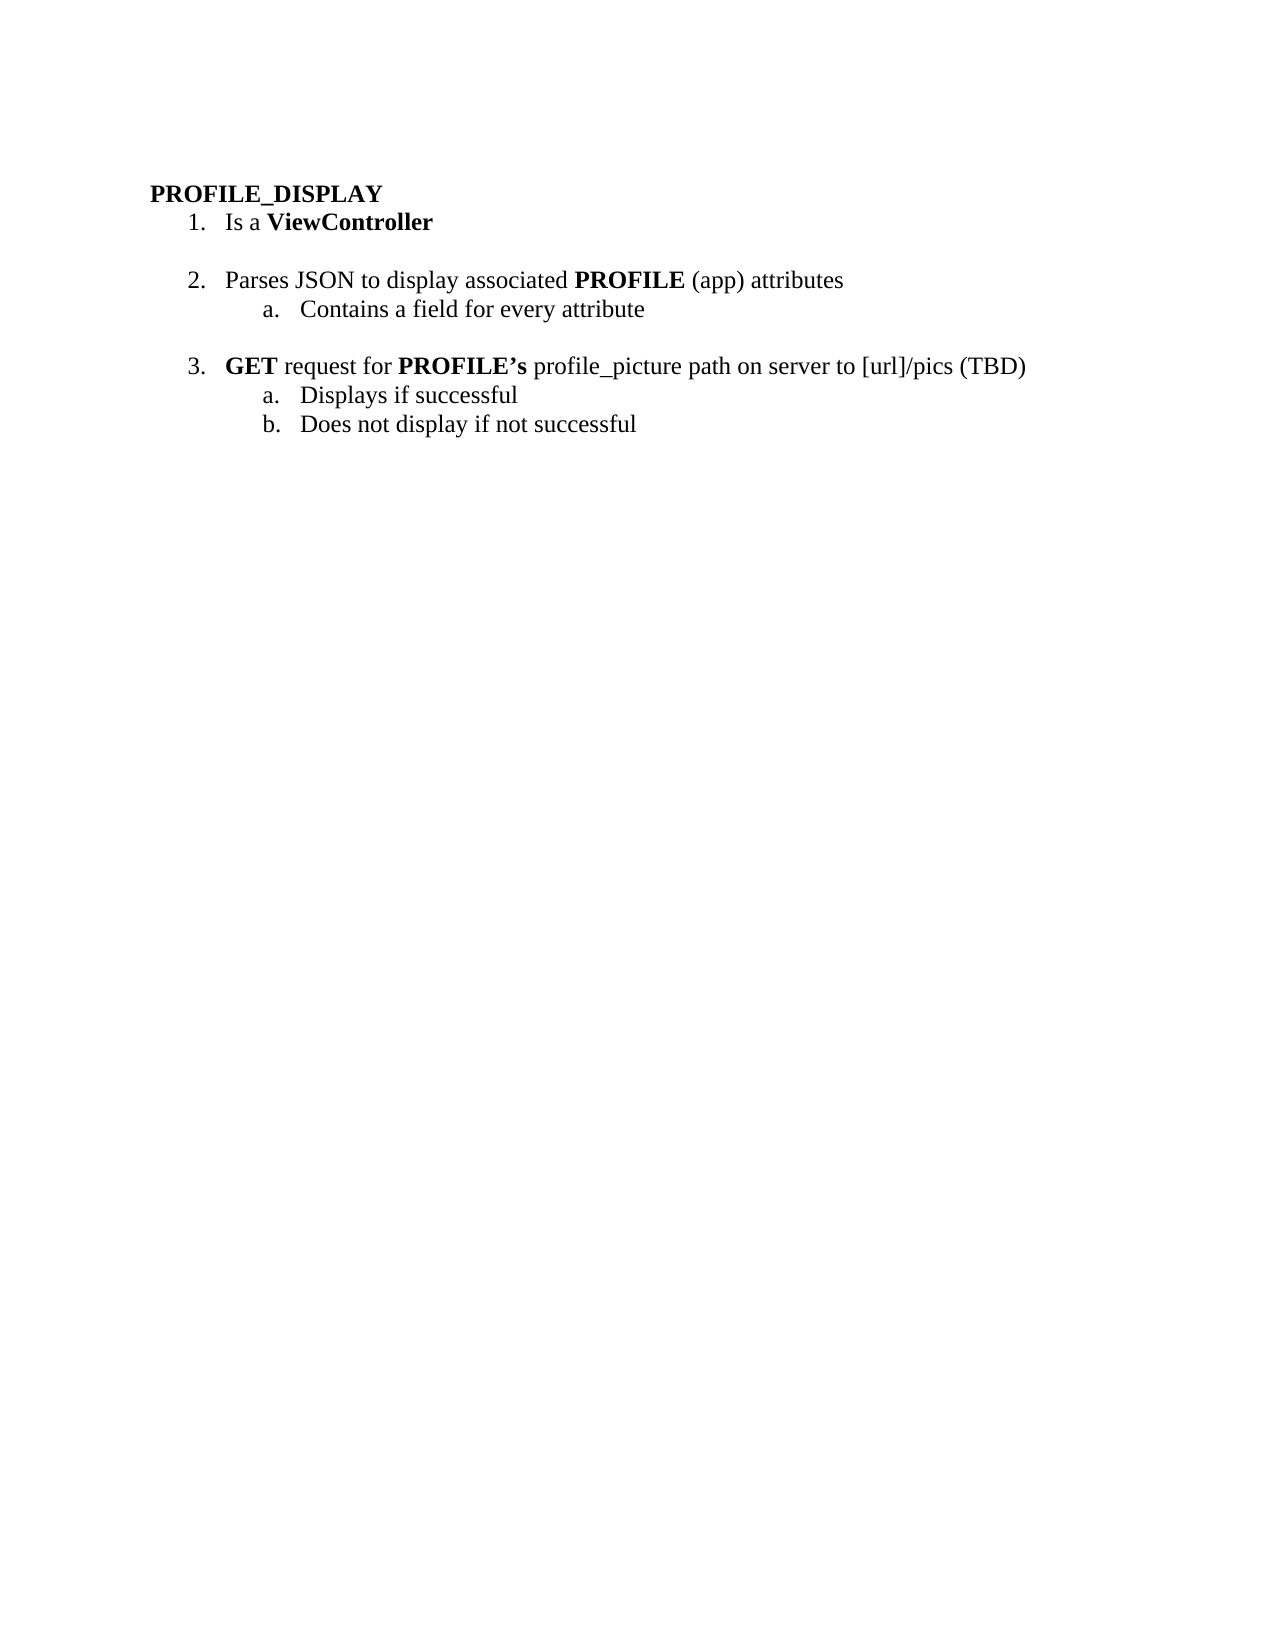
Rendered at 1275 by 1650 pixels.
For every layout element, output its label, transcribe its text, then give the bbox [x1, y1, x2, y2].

list Is a ViewController [187, 207, 1125, 236]
list Does not display if not successful [262, 409, 1125, 437]
list Parses JSON to display associated PROFILE (app) attributes [187, 265, 1125, 294]
list Contains a field for every attribute [262, 294, 1125, 322]
list Displays if successful [262, 380, 1125, 409]
list GET request for PROFILE’s profile_picture path on server to [url]/pics (TBD) [187, 351, 1125, 380]
text PROFILE_DISPLAY [150, 179, 1125, 207]
